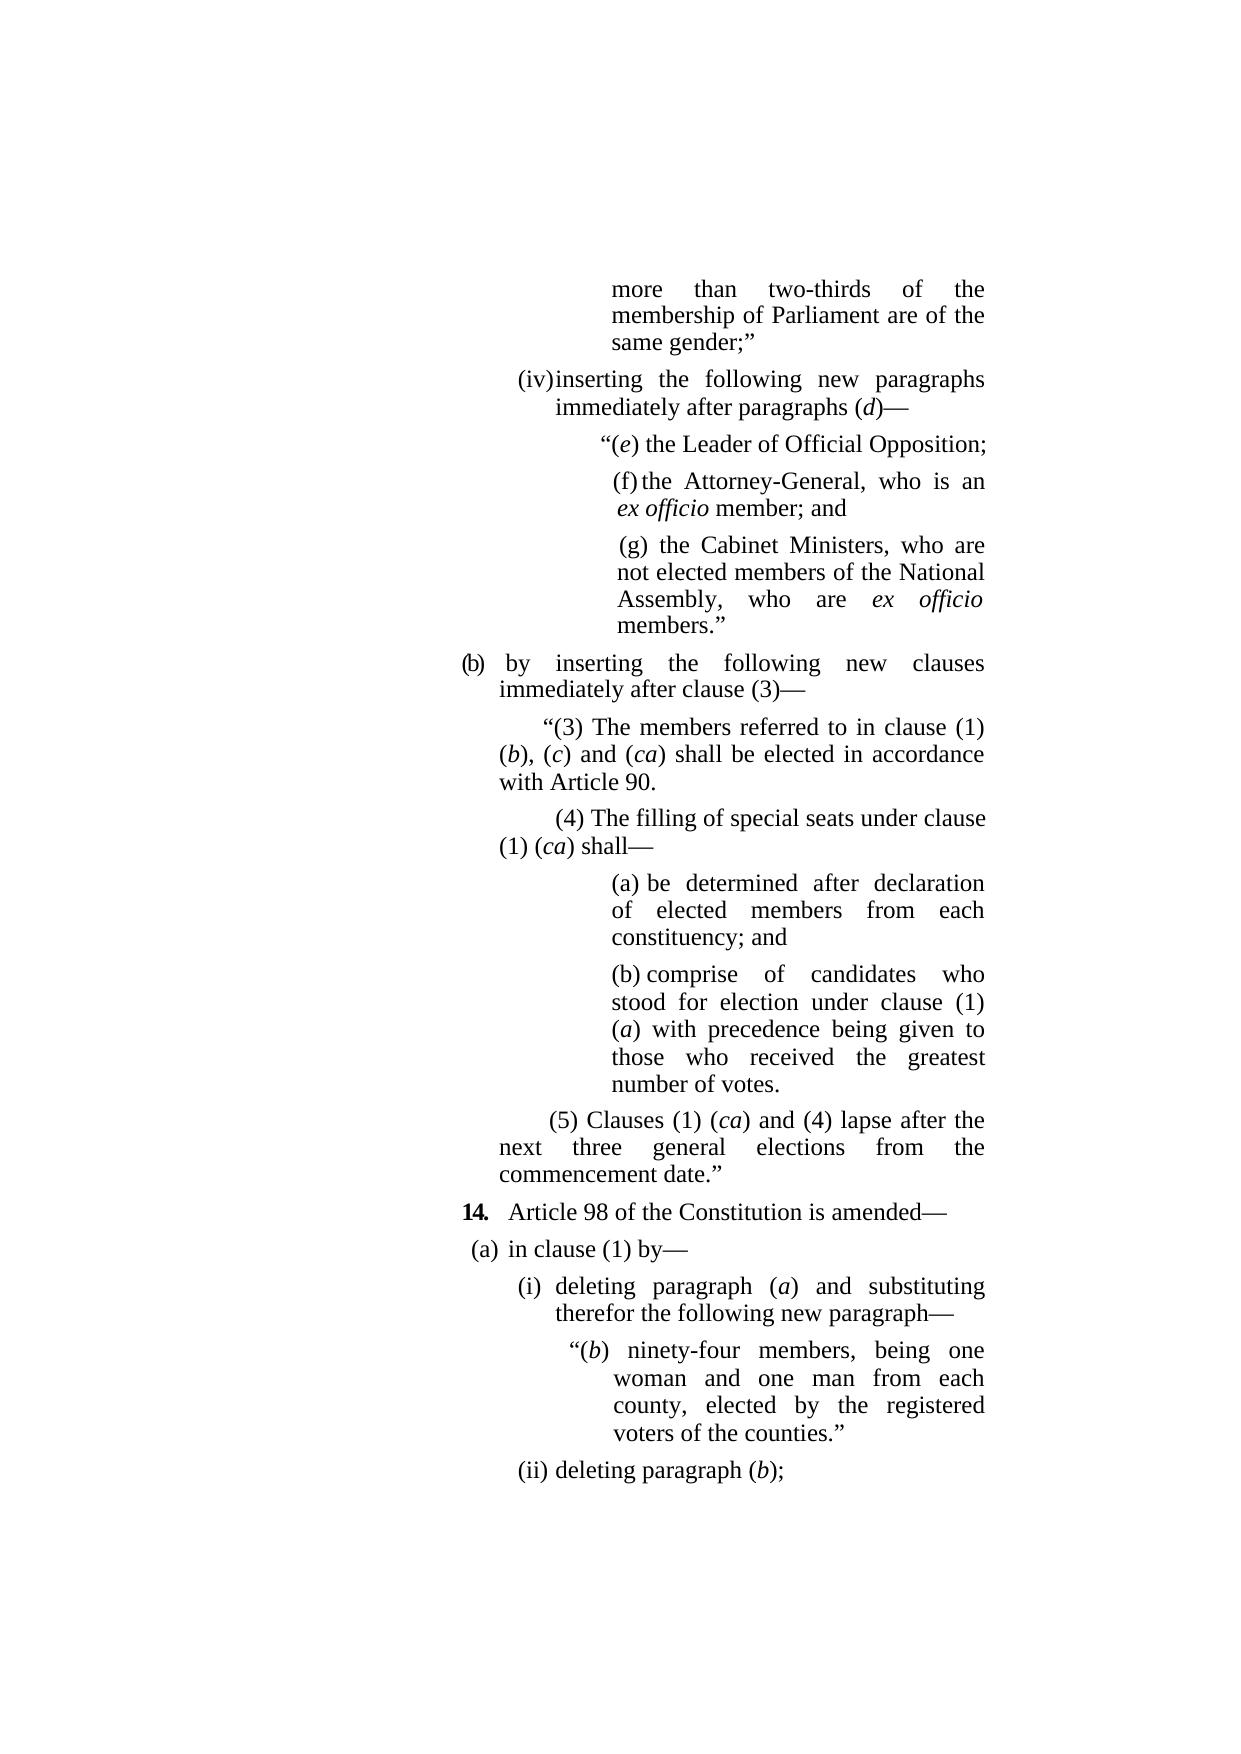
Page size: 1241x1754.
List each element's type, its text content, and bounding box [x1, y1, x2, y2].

text “(e) the Leader of Official Opposition; [600, 429, 1065, 458]
text more than two-thirds of the membership of Parliament are of the same gender;” [611, 276, 985, 356]
list deleting paragraph (a) and substituting therefor the following new paragraph— [518, 1273, 985, 1327]
text (4) The filling of special seats under clause [555, 804, 1065, 832]
list Article 98 of the Constitution is amended— [461, 1197, 1065, 1226]
list the Cabinet Ministers, who are not elected members of the National Assembly, who are ex officio members.” [617, 532, 985, 639]
list by inserting the following new clauses immediately after clause (3)— [461, 650, 985, 703]
text “(b) ninety-four members, being one woman and one man from each county, elected by the registered voters of the counties.” [569, 1337, 985, 1446]
text (5) Clauses (1) (ca) and (4) lapse after the next three general elections from the commencement date.” [499, 1108, 985, 1188]
list in clause (1) by— [471, 1234, 1065, 1263]
list (ca) shall— [499, 832, 1065, 860]
list comprise of candidates who stood for election under clause (1) (a) with precedence being given to those who received the greatest number of votes. [611, 961, 985, 1098]
list inserting the following new paragraphs immediately after paragraphs (d)— [518, 366, 985, 421]
list be determined after declaration of elected members from each constituency; and [611, 870, 985, 951]
list the Attorney-General, who is an ex officio member; and [613, 468, 985, 522]
list deleting paragraph (b); [518, 1455, 1065, 1484]
text “(3) The members referred to in clause (1) (b), (c) and (ca) shall be elected in accordance with Article 90. [499, 713, 985, 796]
